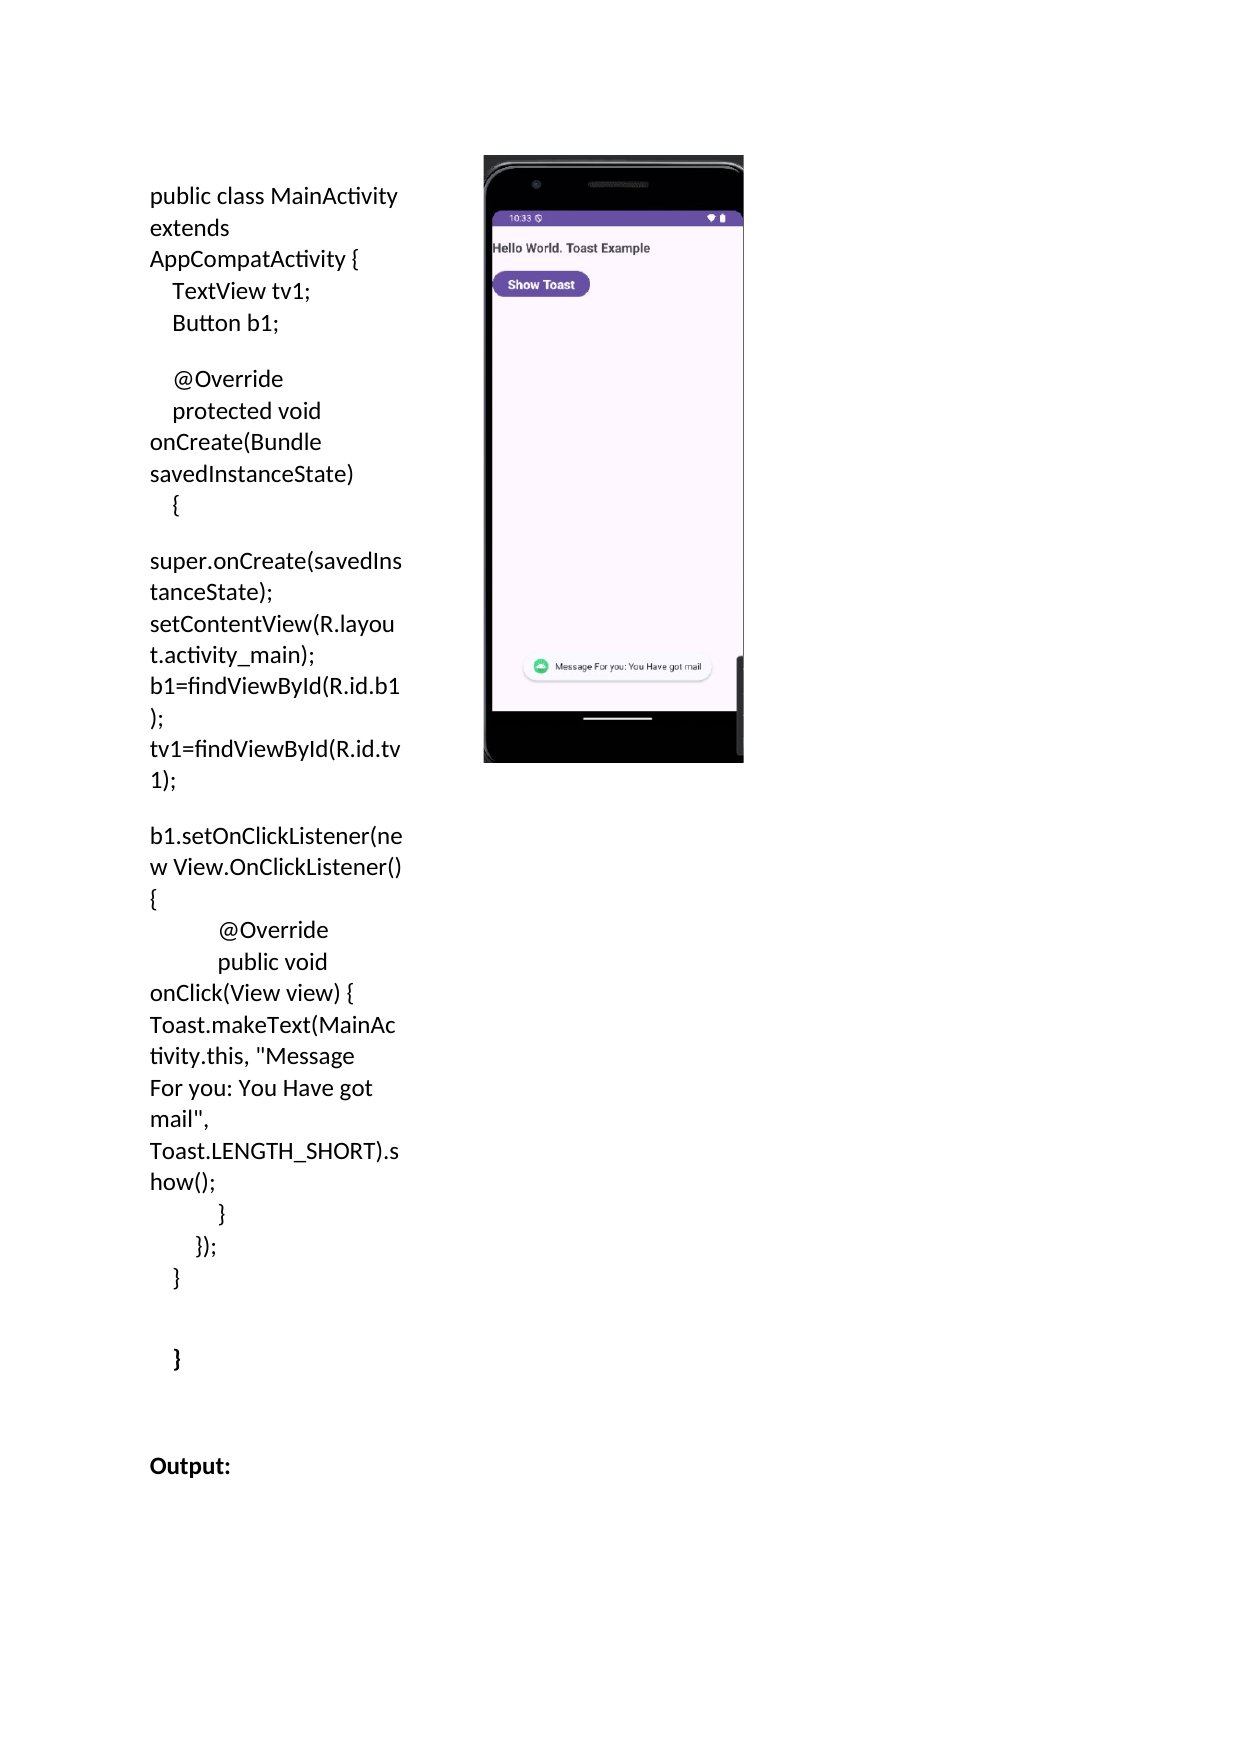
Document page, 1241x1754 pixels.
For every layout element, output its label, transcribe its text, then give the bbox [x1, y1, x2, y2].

text @Override [149, 914, 403, 945]
text public void onClick(View view) { Toast.makeText(MainActivity.this, "Message [149, 946, 403, 1071]
text protected void onCreate(Bundle savedInstanceState) [149, 395, 403, 488]
text } [149, 1262, 403, 1292]
text }); [149, 1230, 403, 1261]
text b1.setOnClickListener(new View.OnClickListener() { [149, 796, 403, 913]
text Toast.LENGTH_SHORT).show(); [149, 1135, 403, 1197]
text @Override [149, 363, 403, 394]
text } [149, 1198, 403, 1229]
text { [149, 489, 403, 520]
text Button b1; [149, 307, 403, 337]
text super.onCreate(savedInstanceState); setContentView(R.layout.activity_main); b1=findViewById(R.id.b1); tv1=findViewById(R.id.tv1); [149, 521, 403, 795]
picture [483, 155, 744, 763]
text For you: You Have got mail", [149, 1072, 403, 1134]
text public class MainActivity extends AppCompatActivity { [149, 181, 403, 274]
text TextView tv1; [149, 275, 403, 306]
text Output: [149, 1450, 403, 1481]
text } [149, 1343, 403, 1373]
